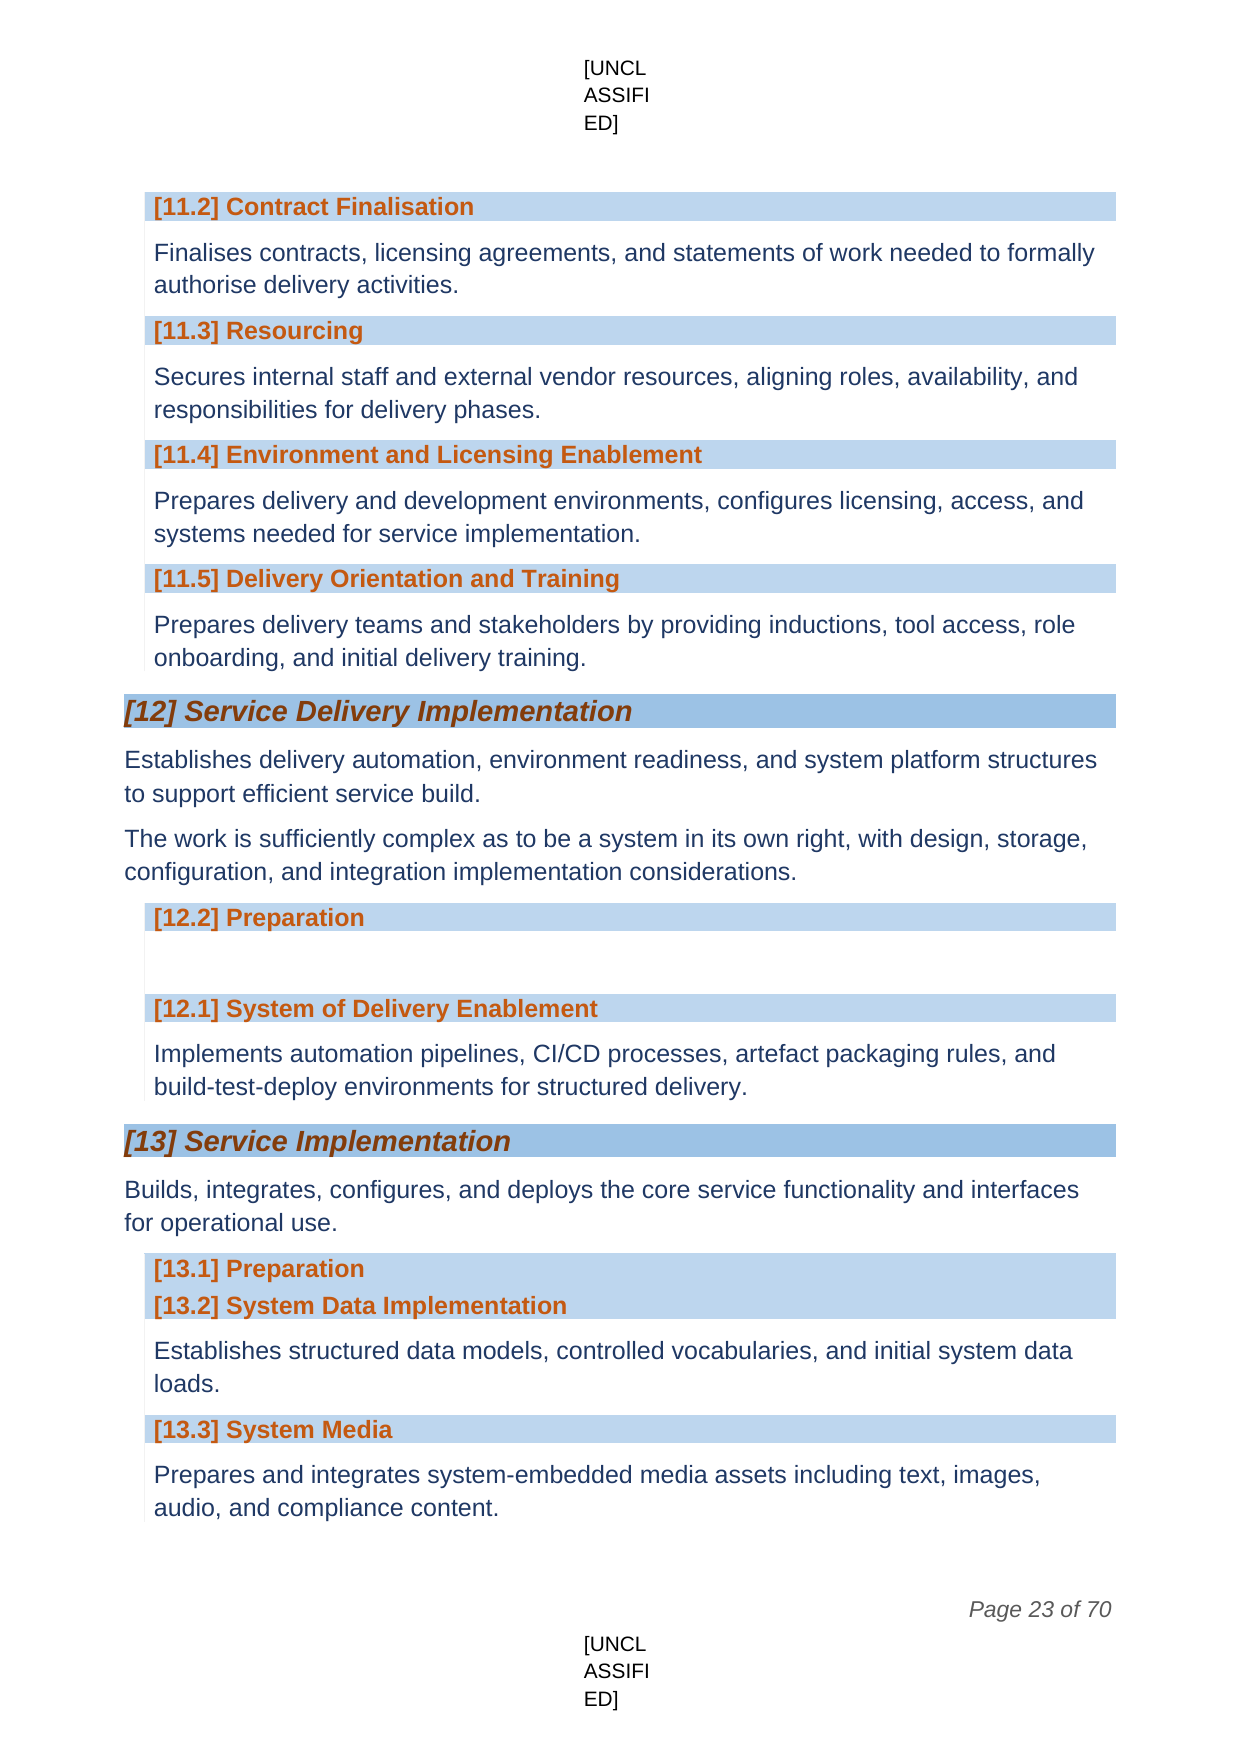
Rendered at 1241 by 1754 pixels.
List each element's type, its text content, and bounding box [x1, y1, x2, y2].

text Prepares and integrates system-embedded media assets including text, images, audio, and compliance content. [145, 1460, 1116, 1522]
text [11.4] Environment and Licensing Enablement [145, 440, 1116, 469]
text Implements automation pipelines, CI/CD processes, artefact packaging rules, and build-test-deploy environments for structured delivery. [145, 1039, 1116, 1101]
text [12] Service Delivery Implementation [124, 694, 1116, 728]
text [13] Service Implementation [124, 1124, 1116, 1157]
text [11.5] Delivery Orientation and Training [145, 564, 1116, 593]
text [13.2] System Data Implementation [145, 1291, 1116, 1319]
text Establishes delivery automation, environment readiness, and system platform structures to support efficient service build. [124, 746, 1116, 807]
text Prepares delivery teams and stakeholders by providing inductions, tool access, role onboarding, and initial delivery training. [145, 610, 1116, 671]
text [13.1] Preparation [144, 1253, 1116, 1282]
text Prepares delivery and development environments, configures licensing, access, and systems needed for service implementation. [145, 486, 1116, 547]
text The work is sufficiently complex as to be a system in its own right, with design, storage, configuration, and integration implementation considerations. [124, 824, 1116, 886]
text Builds, integrates, configures, and deploys the core service functionality and interfaces for operational use. [124, 1175, 1116, 1237]
text Secures internal staff and external vendor resources, aligning roles, availability, and responsibilities for delivery phases. [145, 362, 1116, 423]
text [11.2] Contract Finalisation [145, 192, 1116, 221]
text Finalises contracts, licensing agreements, and statements of work needed to formally authorise delivery activities. [145, 237, 1116, 299]
text [12.2] Preparation [145, 903, 1116, 931]
text [13.3] System Media [145, 1415, 1116, 1443]
text [12.1] System of Delivery Enablement [145, 994, 1116, 1022]
text [11.3] Resourcing [145, 316, 1116, 345]
text Establishes structured data models, controlled vocabularies, and initial system data loads. [145, 1336, 1116, 1398]
